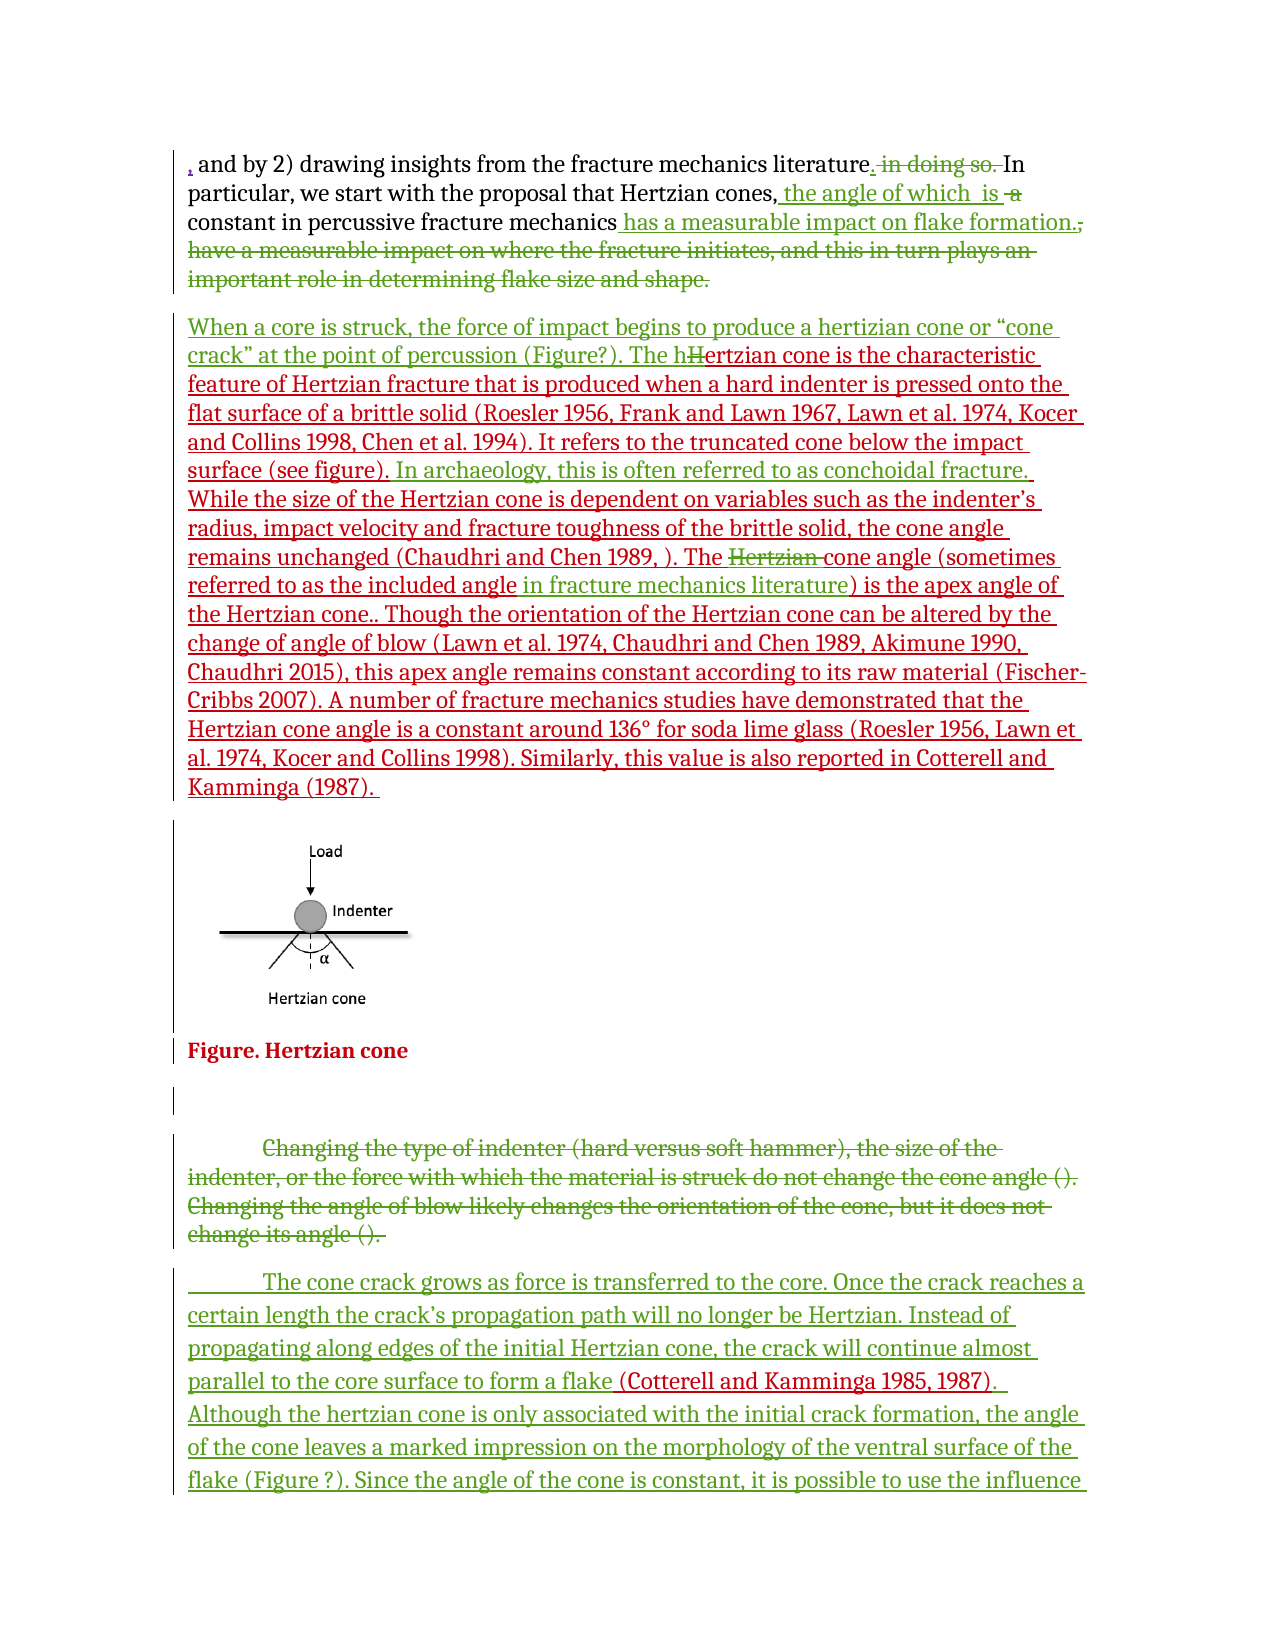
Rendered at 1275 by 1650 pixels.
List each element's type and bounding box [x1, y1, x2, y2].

picture [187, 820, 442, 1027]
